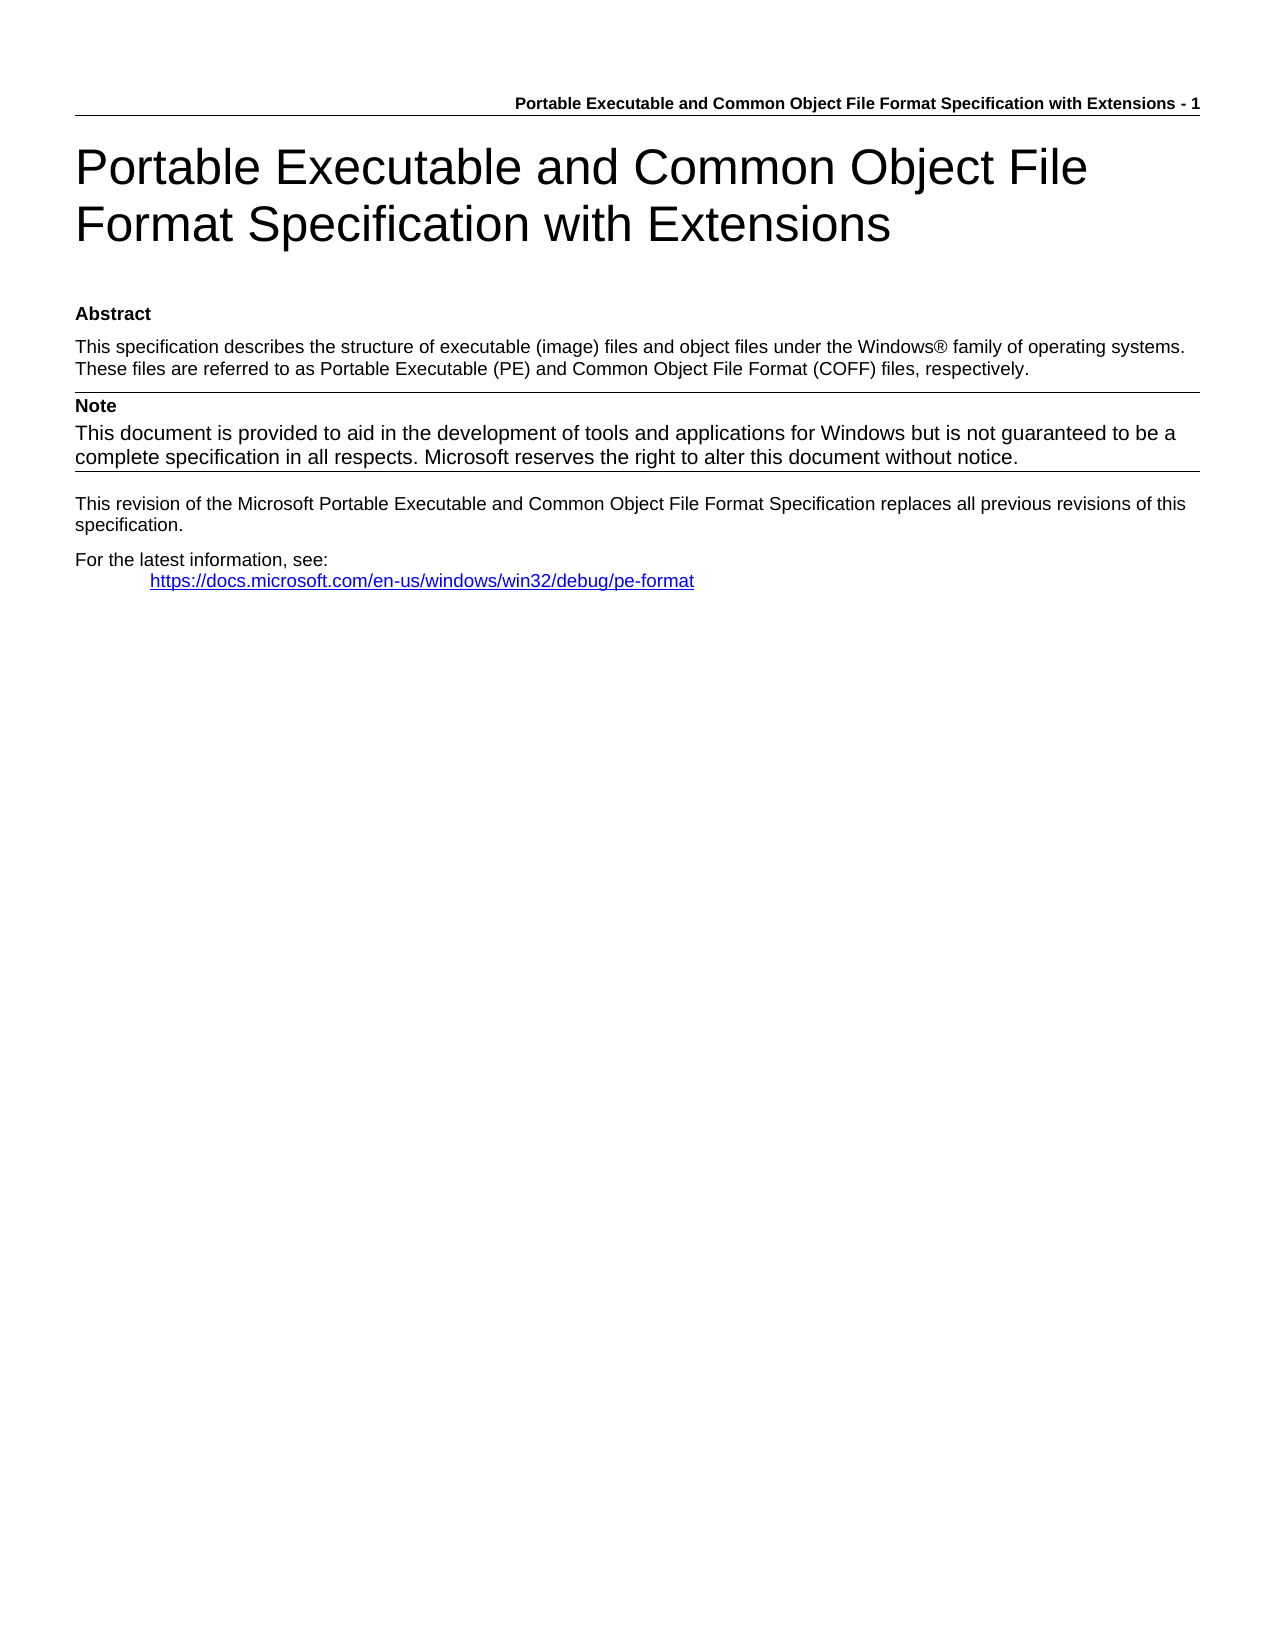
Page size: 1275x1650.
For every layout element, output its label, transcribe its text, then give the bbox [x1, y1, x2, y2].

text This document is provided to aid in the development of tools and applications for Windows but is not guaranteed to be a complete specification in all respects. Microsoft reserves the right to alter this document without notice. [75, 421, 1200, 471]
text This revision of the Microsoft Portable Executable and Common Object File Format Specification replaces all previous revisions of this specification. [75, 493, 1200, 536]
text For the latest information, see: https://docs.microsoft.com/en-us/windows/win32/debug/pe-format [75, 548, 1200, 591]
text This specification describes the structure of executable (image) files and object files under the Windows® family of operating systems. These files are referred to as Portable Executable (PE) and Common Object File Format (COFF) files, respectively. [75, 336, 1200, 379]
subtitle Note [75, 393, 1200, 417]
title Portable Executable and Common Object File Format Specification with Extensions [75, 137, 1200, 252]
text Abstract [75, 302, 1200, 324]
